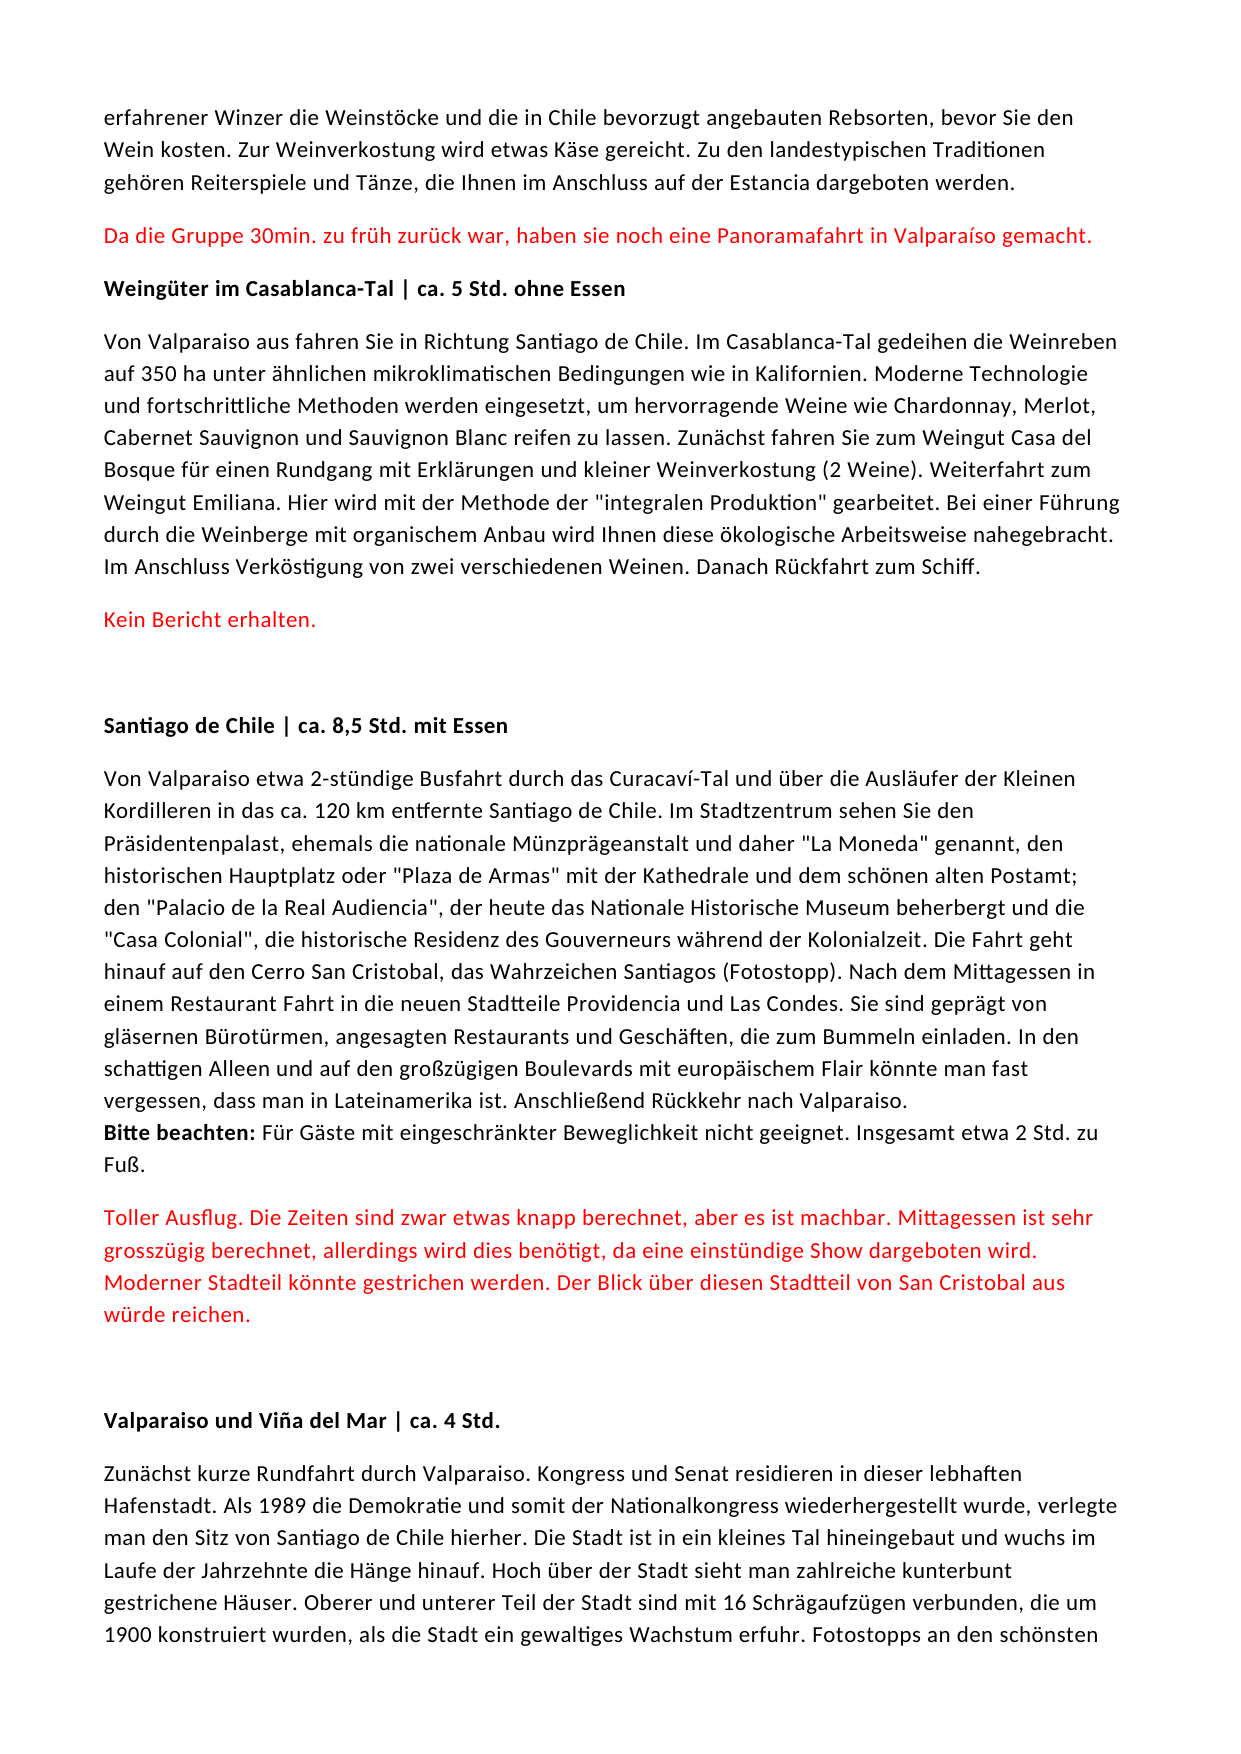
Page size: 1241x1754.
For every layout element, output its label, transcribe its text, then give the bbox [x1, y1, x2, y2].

text Von Valparaiso etwa 2-stündige Busfahrt durch das Curacaví-Tal und über die Ausläufer der Kleinen Kordilleren in das ca. 120 km entfernte Santiago de Chile. Im Stadtzentrum sehen Sie den Präsidentenpalast, ehemals die nationale Münzprägeanstalt und daher "La Moneda" genannt, den historischen Hauptplatz oder "Plaza de Armas" mit der Kathedrale und dem schönen alten Postamt; den "Palacio de la Real Audiencia", der heute das Nationale Historische Museum beherbergt und die "Casa Colonial", die historische Residenz des Gouverneurs während der Kolonialzeit. Die Fahrt geht hinauf auf den Cerro San Cristobal, das Wahrzeichen Santiagos (Fotostopp). Nach dem Mittagessen in einem Restaurant Fahrt in die neuen Stadtteile Providencia und Las Condes. Sie sind geprägt von gläsernen Bürotürmen, angesagten Restaurants und Geschäften, die zum Bummeln einladen. In den schattigen Alleen und auf den großzügigen Boulevards mit europäischem Flair könnte man fast vergessen, dass man in Lateinamerika ist. Anschließend Rückkehr nach Valparaiso. Bitte beachten: Für Gäste mit eingeschränkter Beweglichkeit nicht geeignet. Insgesamt etwa 2 Std. zu Fuß. [103, 764, 1122, 1178]
text Santiago de Chile | ca. 8,5 Std. mit Essen [103, 711, 1122, 739]
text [103, 1459, 1122, 1648]
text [103, 103, 1122, 196]
text Weingüter im Casablanca-Tal | ca. 5 Std. ohne Essen [103, 274, 1122, 302]
text Kein Bericht erhalten. [103, 605, 1122, 633]
text Von Valparaiso aus fahren Sie in Richtung Santiago de Chile. Im Casablanca-Tal gedeihen die Weinreben auf 350 ha unter ähnlichen mikroklimatischen Bedingungen wie in Kalifornien. Moderne Technologie und fortschrittliche Methoden werden eingesetzt, um hervorragende Weine wie Chardonnay, Merlot, Cabernet Sauvignon und Sauvignon Blanc reifen zu lassen. Zunächst fahren Sie zum Weingut Casa del Bosque für einen Rundgang mit Erklärungen und kleiner Weinverkostung (2 Weine). Weiterfahrt zum Weingut Emiliana. Hier wird mit der Methode der "integralen Produktion" gearbeitet. Bei einer Führung durch die Weinberge mit organischem Anbau wird Ihnen diese ökologische Arbeitsweise nahegebracht. Im Anschluss Verköstigung von zwei verschiedenen Weinen. Danach Rückfahrt zum Schiff. [103, 327, 1122, 580]
text Da die Gruppe 30min. zu früh zurück war, haben sie noch eine Panoramafahrt in Valparaíso gemacht. [103, 221, 1122, 249]
text Toller Ausflug. Die Zeiten sind zwar etwas knapp berechnet, aber es ist machbar. Mittagessen ist sehr grosszügig berechnet, allerdings wird dies benötigt, da eine einstündige Show dargeboten wird. Moderner Stadteil könnte gestrichen werden. Der Blick über diesen Stadtteil von San Cristobal aus würde reichen. [103, 1203, 1122, 1328]
text Valparaiso und Viña del Mar | ca. 4 Std. [103, 1406, 1122, 1434]
